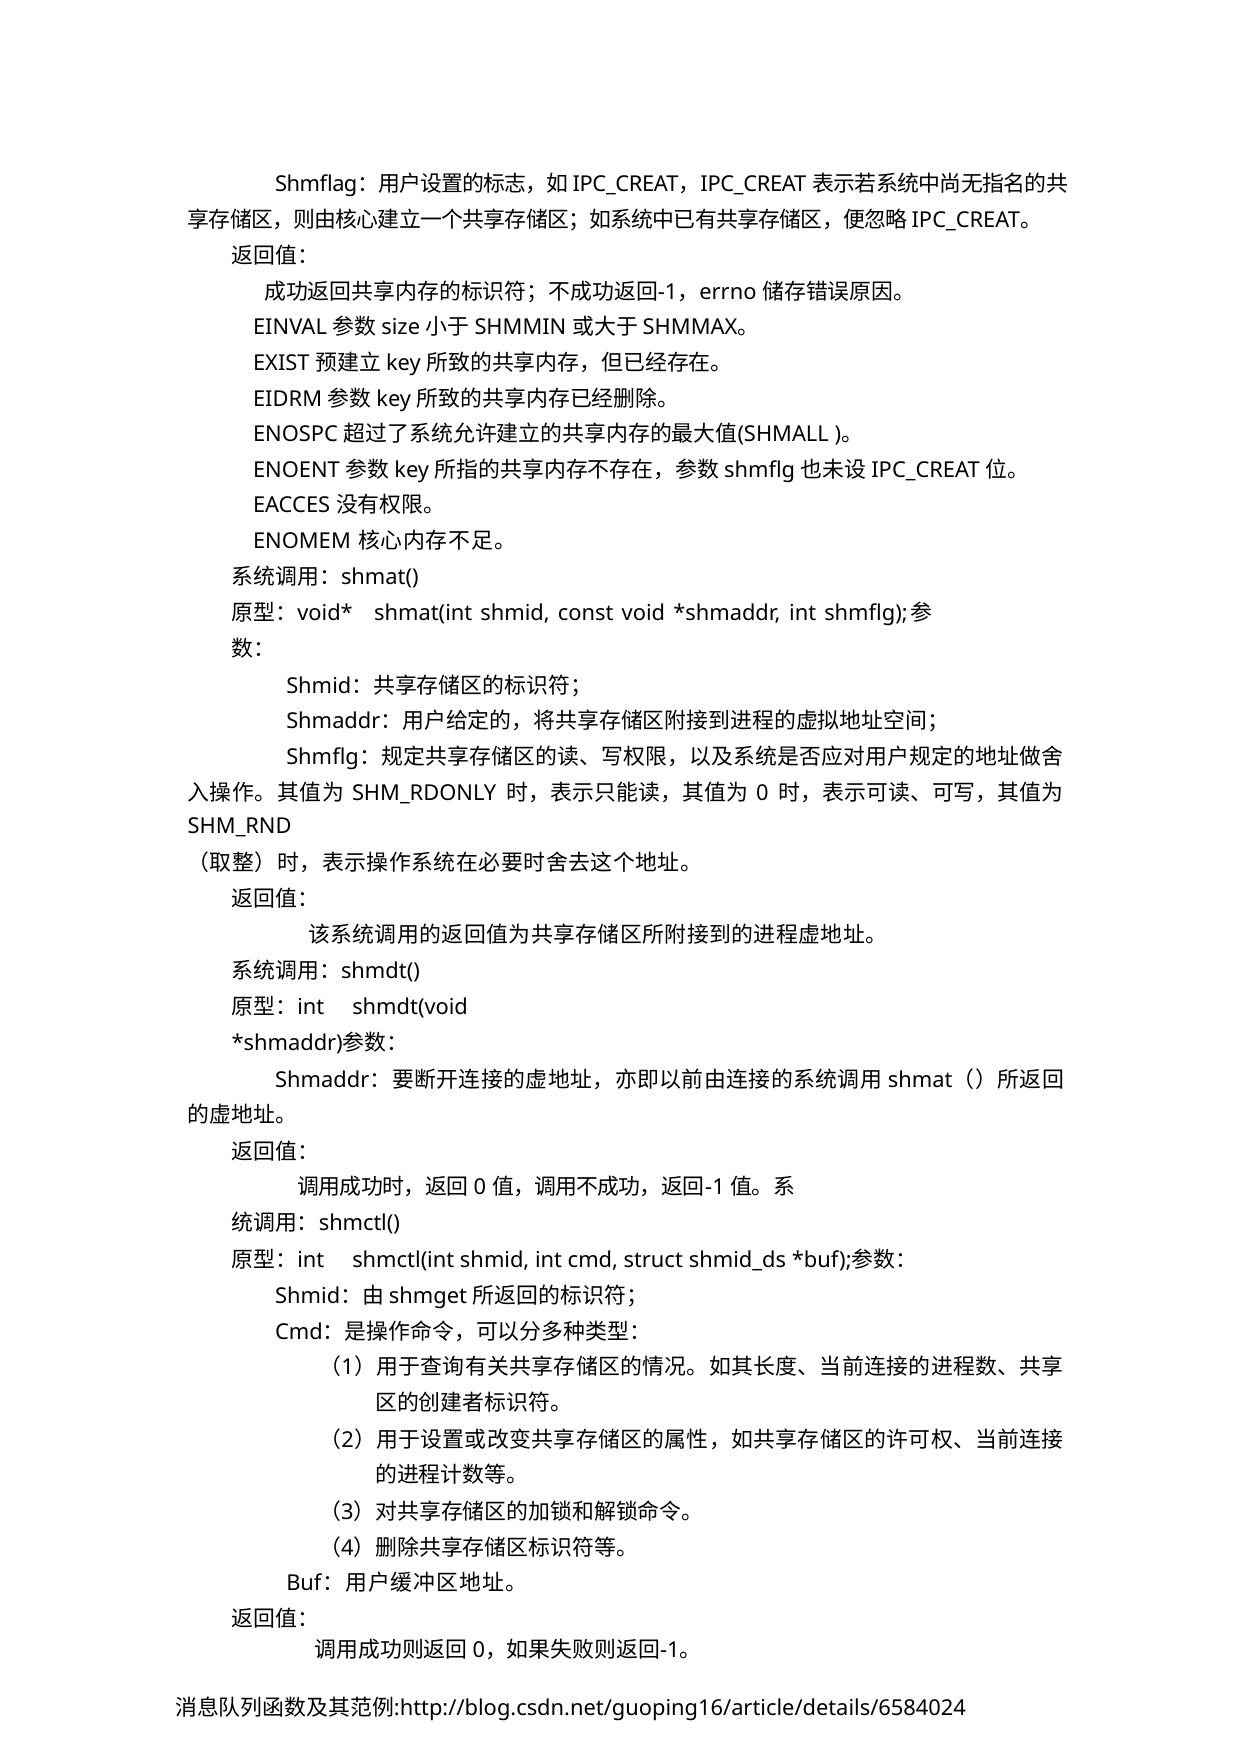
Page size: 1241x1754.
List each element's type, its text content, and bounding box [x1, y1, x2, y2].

text （1）用于查询有关共享存储区的情况。如其长度、当前连接的进程数、共享区的创建者标识符。 [319, 1349, 1064, 1417]
text EACCES 没有权限。 [253, 487, 1080, 519]
subtitle 消息队列函数及其范例:http://blog.csdn.net/guoping16/article/details/6584024 [175, 1663, 1080, 1722]
text Shmflag：用户设置的标志，如 IPC_CREAT，IPC_CREAT 表示若系统中尚无指名的共享存储区，则由核心建立一个共享存储区；如系统中已有共享存储区，便忽略 IPC_CREAT。 [187, 166, 1068, 233]
text 返回值： [231, 1134, 1080, 1166]
text Shmid：共享存储区的标识符； [286, 668, 1080, 699]
text ENOSPC 超过了系统允许建立的共享内存的最大值(SHMALL )。 [253, 416, 1080, 448]
text （4）删除共享存储区标识符等。 [319, 1529, 1080, 1561]
text Buf：用户缓冲区地址。返回值： [231, 1565, 527, 1632]
text 成功返回共享内存的标识符；不成功返回-1，errno 储存错误原因。 [264, 274, 1080, 305]
text 原型：int shmdt(void *shmaddr)参数： [231, 989, 582, 1057]
text EIDRM 参数 key 所致的共享内存已经删除。 [253, 381, 1080, 412]
text ENOENT 参数 key 所指的共享内存不存在，参数 shmflg 也未设 IPC_CREAT 位。 [253, 452, 1080, 483]
text 该系统调用的返回值为共享存储区所附接到的进程虚地址。系统调用：shmdt() [231, 917, 888, 984]
text 调用成功则返回 0，如果失败则返回-1。 [284, 1637, 731, 1663]
text Shmaddr：用户给定的，将共享存储区附接到进程的虚拟地址空间； [286, 703, 1080, 735]
text 原型：void* shmat(int shmid, const void *shmaddr, int shmflg);参数： [231, 595, 932, 663]
text ENOMEM 核心内存不足。系统调用：shmat() [231, 523, 494, 591]
text EXIST 预建立 key 所致的共享内存，但已经存在。 [253, 345, 1080, 377]
text （3）对共享存储区的加锁和解锁命令。 [319, 1494, 1080, 1526]
text EINVAL 参数 size 小于 SHMMIN 或大于 SHMMAX。 [253, 309, 1080, 341]
text Cmd：是操作命令，可以分多种类型： [275, 1314, 1080, 1346]
text Shmaddr：要断开连接的虚地址，亦即以前由连接的系统调用 shmat（）所返回的虚地址。 [187, 1062, 1064, 1129]
text 调用成功时，返回 0 值，调用不成功，返回-1 值。系统调用：shmctl() [231, 1169, 795, 1237]
text 返回值： [231, 238, 1080, 270]
text Shmflg：规定共享存储区的读、写权限，以及系统是否应对用户规定的地址做舍入操作。其值为 SHM_RDONLY 时，表示只能读，其值为 0 时，表示可读、可写，其值为 SHM_RND [187, 739, 1064, 840]
text Shmid：由 shmget 所返回的标识符； [275, 1278, 1080, 1310]
text （2）用于设置或改变共享存储区的属性，如共享存储区的许可权、当前连接的进程计数等。 [319, 1422, 1064, 1489]
text 原型：int shmctl(int shmid, int cmd, struct shmid_ds *buf);参数： [231, 1242, 899, 1273]
text （取整）时，表示操作系统在必要时舍去这个地址。返回值： [187, 845, 702, 912]
